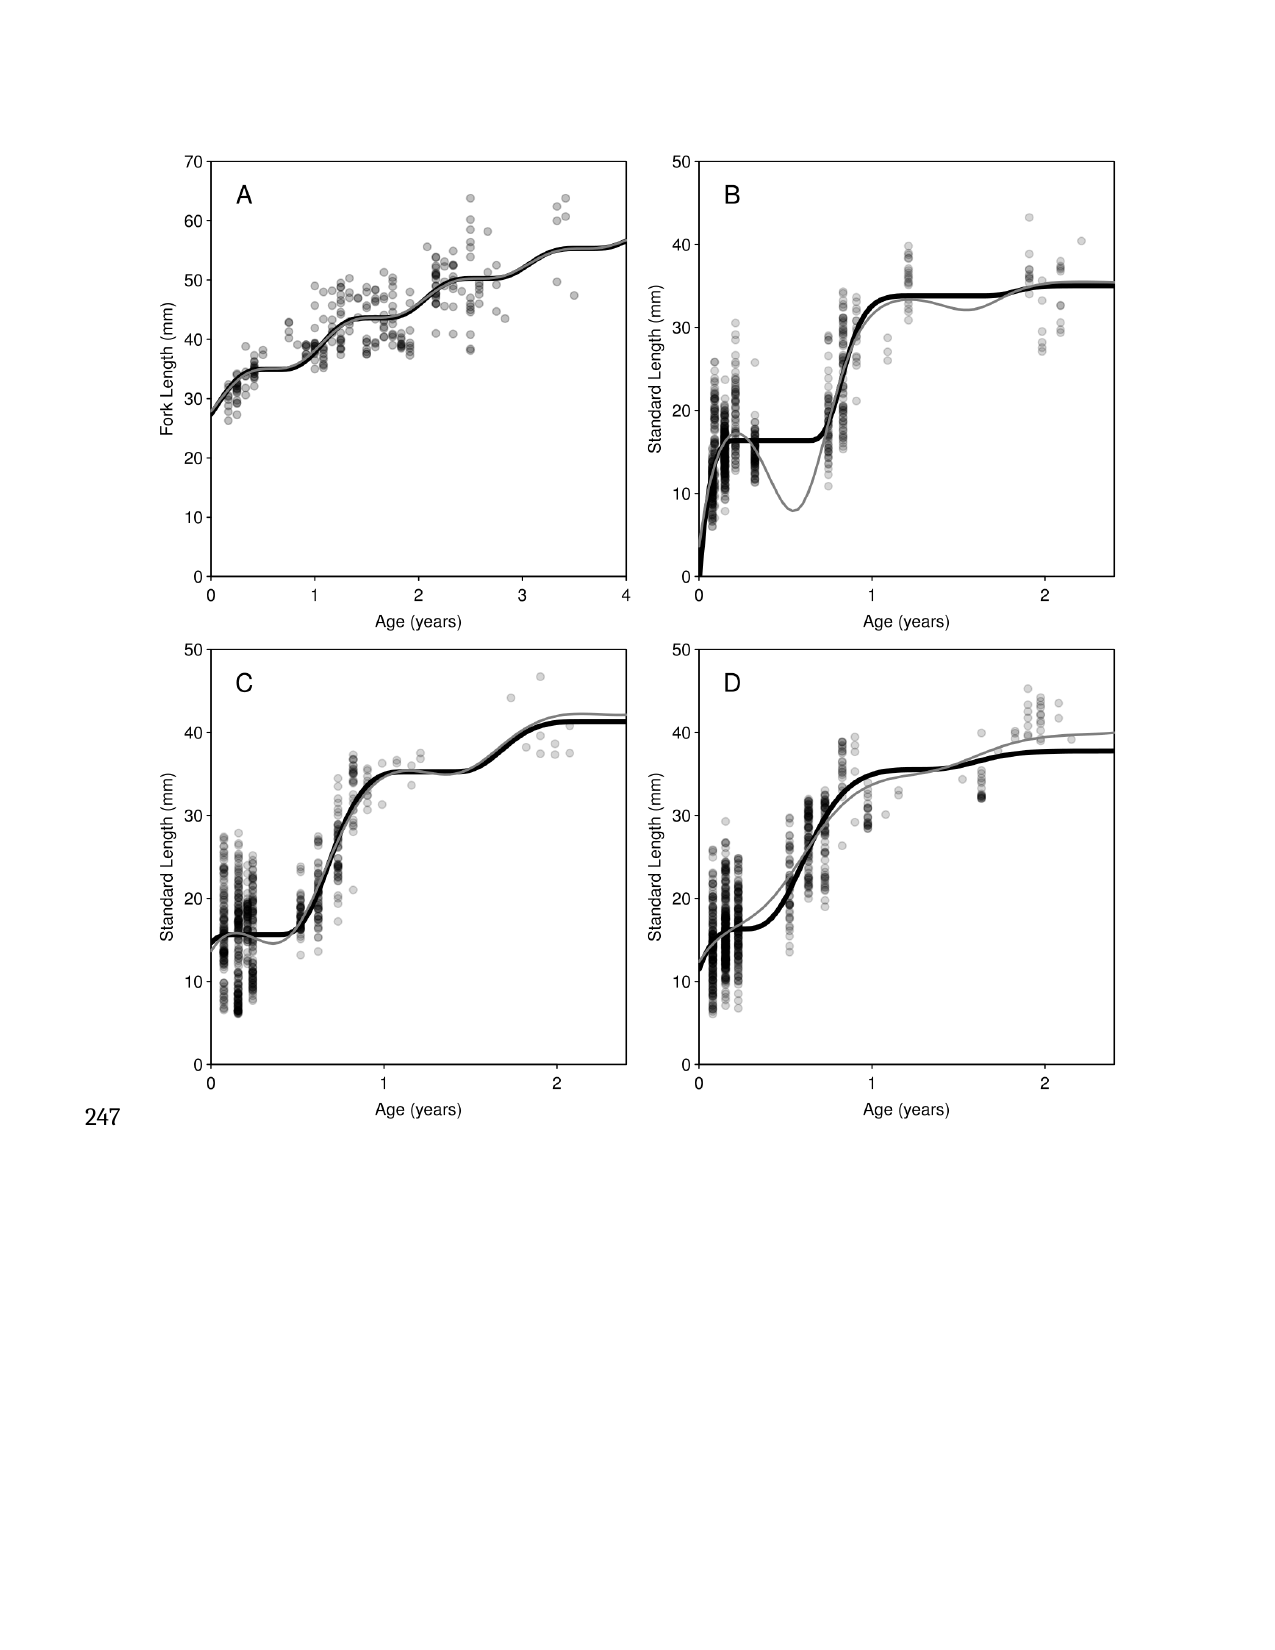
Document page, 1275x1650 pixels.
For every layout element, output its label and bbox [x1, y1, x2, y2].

picture [150, 150, 1125, 1125]
